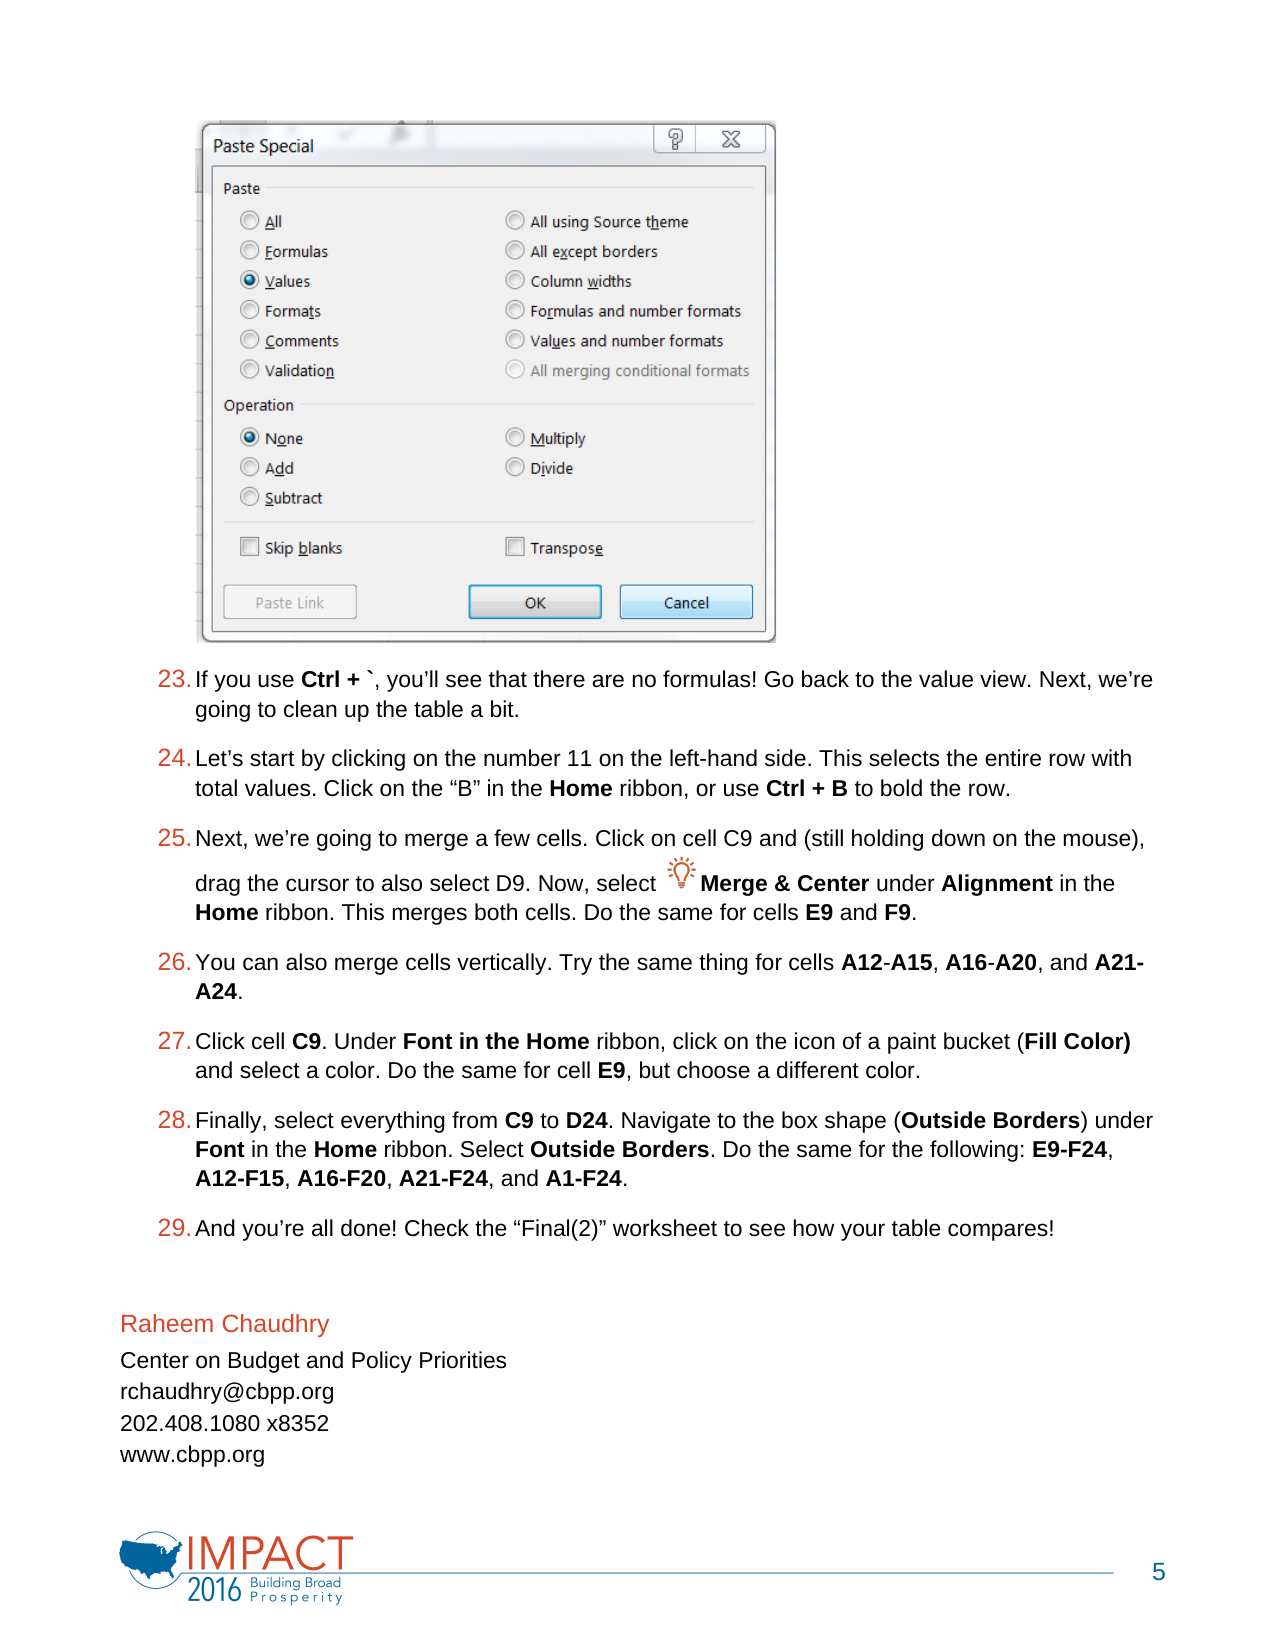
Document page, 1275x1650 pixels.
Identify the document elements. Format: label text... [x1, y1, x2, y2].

text 202.408.1080 x8352 [120, 1410, 1155, 1436]
text Let’s start by clicking on the number 11 on the left-hand side. This selects the entire row with total values. Click on the “B” in the Home ribbon, or use Ctrl + B to bold the row. [157, 743, 1155, 801]
text If you use Ctrl + `, you’ll see that there are no formulas! Go back to the value view. Next, we’re going to clean up the table a bit. [157, 664, 1155, 722]
picture [117, 1517, 1158, 1610]
picture [662, 853, 701, 892]
text Center on Budget and Policy Priorities [120, 1347, 1155, 1373]
text Finally, select everything from C9 to D24. Navigate to the box shape (Outside Borders) under Font in the Home ribbon. Select Outside Borders. Do the same for the following: E9-F24, A12-F15, A16-F20, A21-F24, and A1-F24. [157, 1105, 1155, 1191]
text Next, we’re going to merge a few cells. Click on cell C9 and (still holding down on the mouse), drag the cursor to also select D9. Now, select Merge & Center under Alignment in the Home ribbon. This merges both cells. Do the same for cells E9 and F9. [157, 822, 1155, 925]
picture [195, 120, 777, 643]
text www.cbpp.org [120, 1441, 1155, 1468]
text rchaudhry@cbpp.org [120, 1378, 1155, 1404]
text Click cell C9. Under Font in the Home ribbon, click on the icon of a paint bucket (Fill Color) and select a color. Do the same for cell E9, but choose a different color. [157, 1026, 1155, 1083]
text Raheem Chaudhry [120, 1309, 1155, 1337]
text You can also merge cells vertically. Try the same thing for cells A12-A15, A16-A20, and A21-A24. [157, 947, 1155, 1004]
text And you’re all done! Check the “Final(2)” worksheet to see how your table compares! [157, 1213, 1155, 1242]
